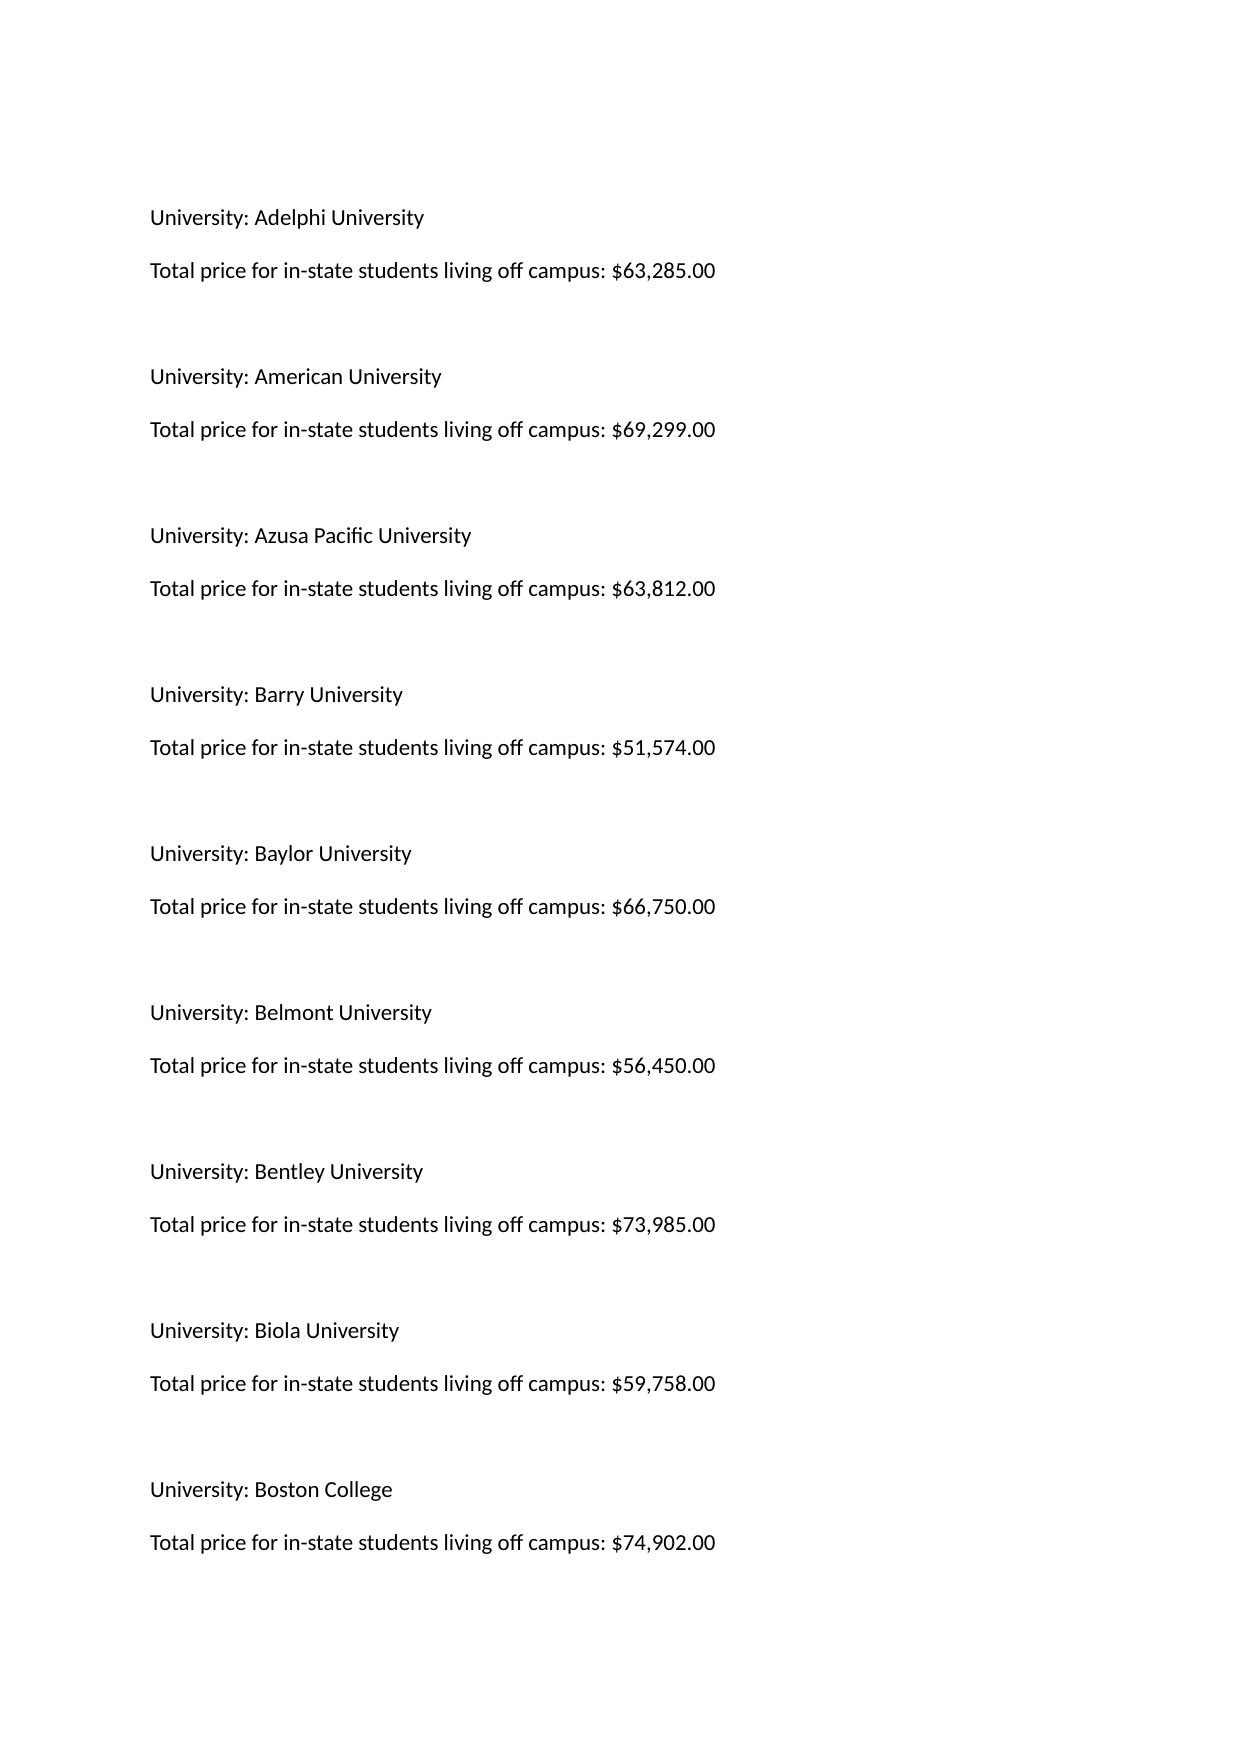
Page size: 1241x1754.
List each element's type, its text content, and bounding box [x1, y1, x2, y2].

text University: Azusa Pacific University [150, 521, 1090, 549]
text Total price for in-state students living off campus: $63,812.00 [150, 574, 1090, 602]
text Total price for in-state students living off campus: $66,750.00 [150, 892, 1090, 920]
text Total price for in-state students living off campus: $56,450.00 [150, 1051, 1090, 1079]
text Total price for in-state students living off campus: $51,574.00 [150, 733, 1090, 761]
text University: Baylor University [150, 839, 1090, 867]
text University: Adelphi University [150, 203, 1090, 231]
text University: Barry University [150, 680, 1090, 708]
text University: American University [150, 362, 1090, 390]
text Total price for in-state students living off campus: $74,902.00 [150, 1528, 1090, 1557]
text University: Bentley University [150, 1157, 1090, 1185]
text Total price for in-state students living off campus: $63,285.00 [150, 256, 1090, 284]
text Total price for in-state students living off campus: $69,299.00 [150, 415, 1090, 443]
text Total price for in-state students living off campus: $73,985.00 [150, 1210, 1090, 1238]
text Total price for in-state students living off campus: $59,758.00 [150, 1369, 1090, 1397]
text University: Biola University [150, 1316, 1090, 1344]
text University: Belmont University [150, 998, 1090, 1026]
text University: Boston College [150, 1476, 1090, 1503]
